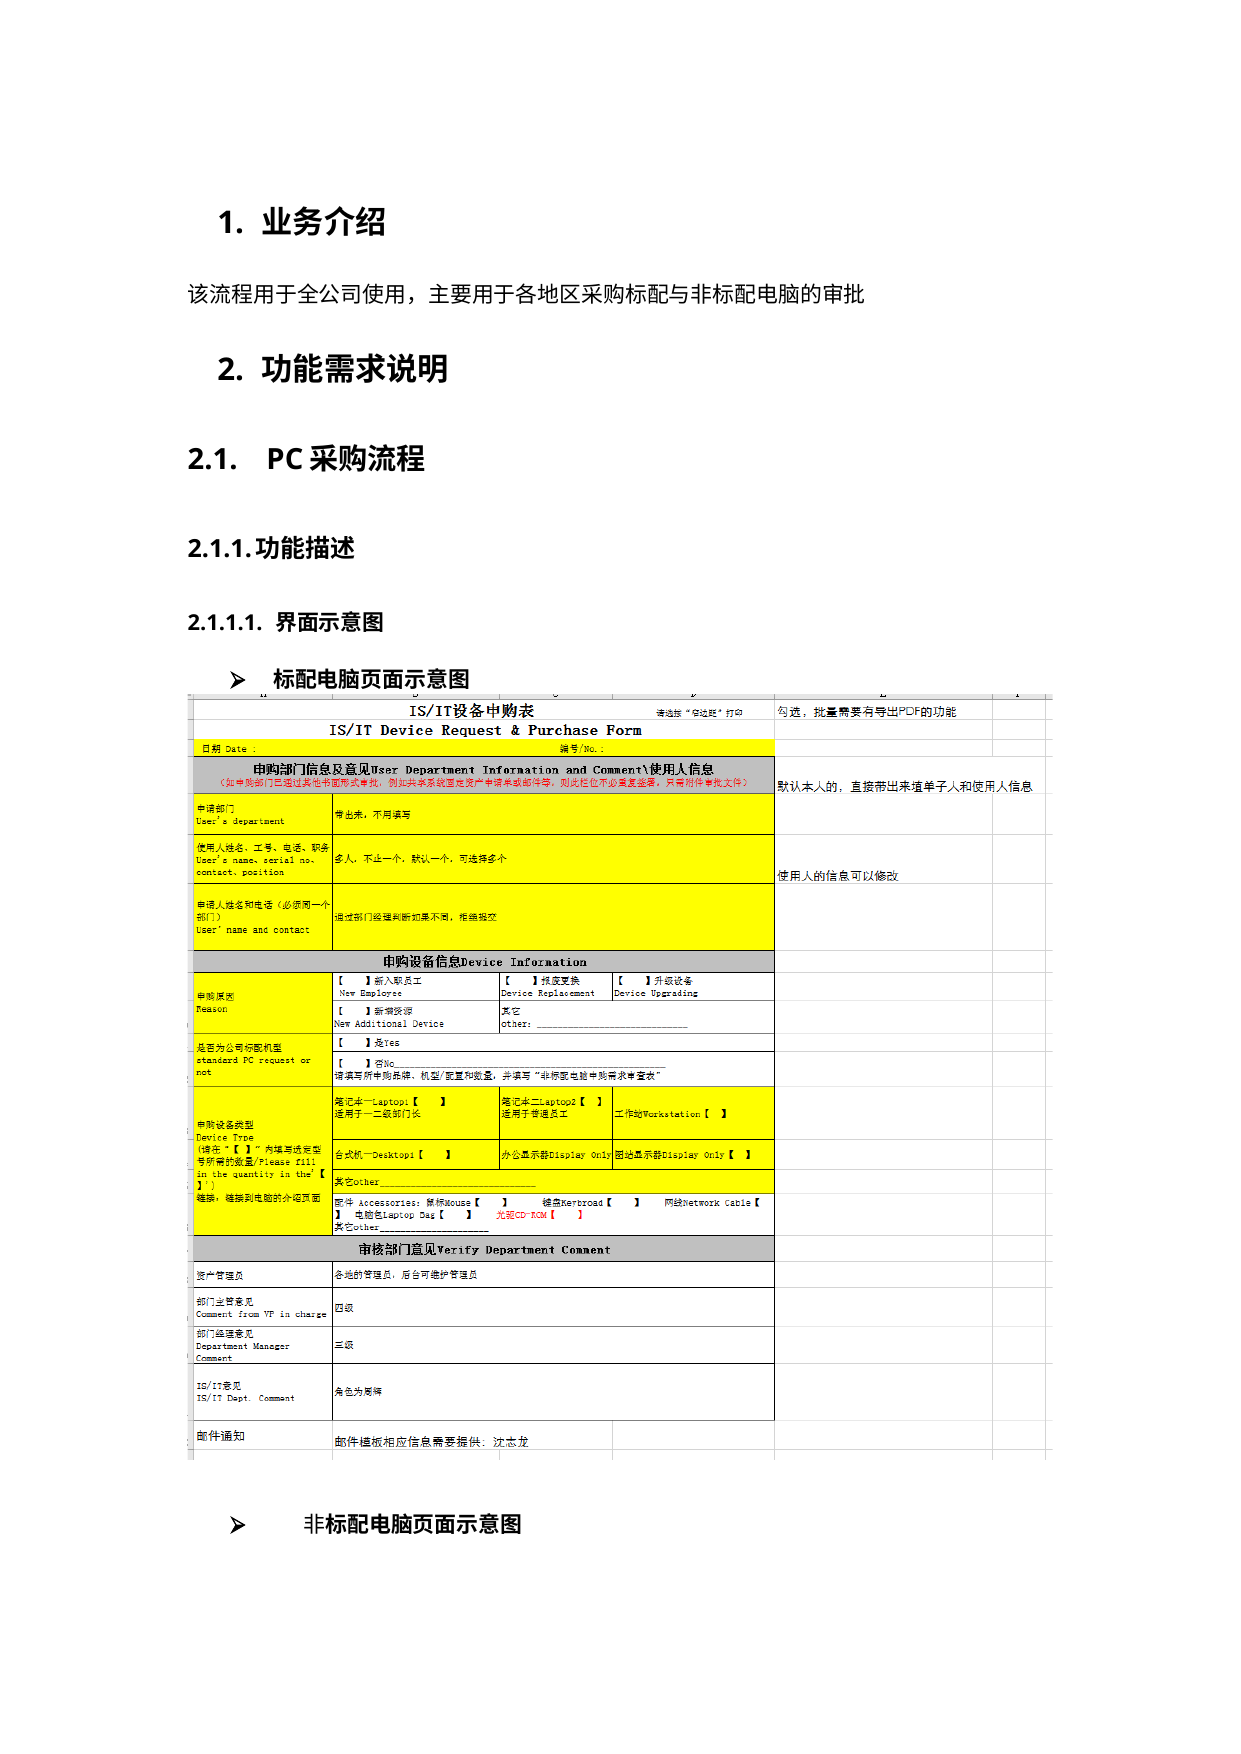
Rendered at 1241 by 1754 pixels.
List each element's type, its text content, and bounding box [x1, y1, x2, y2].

text 功能需求说明 [217, 334, 1053, 399]
list 界面示意图 [187, 604, 1053, 637]
picture [187, 694, 1053, 1460]
text PC采购流程 [187, 424, 1053, 489]
list 非标配电脑页面示意图 [229, 1507, 1053, 1539]
list 标配电脑页面示意图 [229, 662, 1053, 694]
text 业务介绍 [217, 187, 1053, 252]
text 该流程用于全公司使用，主要用于各地区采购标配与非标配电脑的审批 [187, 277, 1053, 309]
list 功能描述 [187, 514, 1053, 579]
